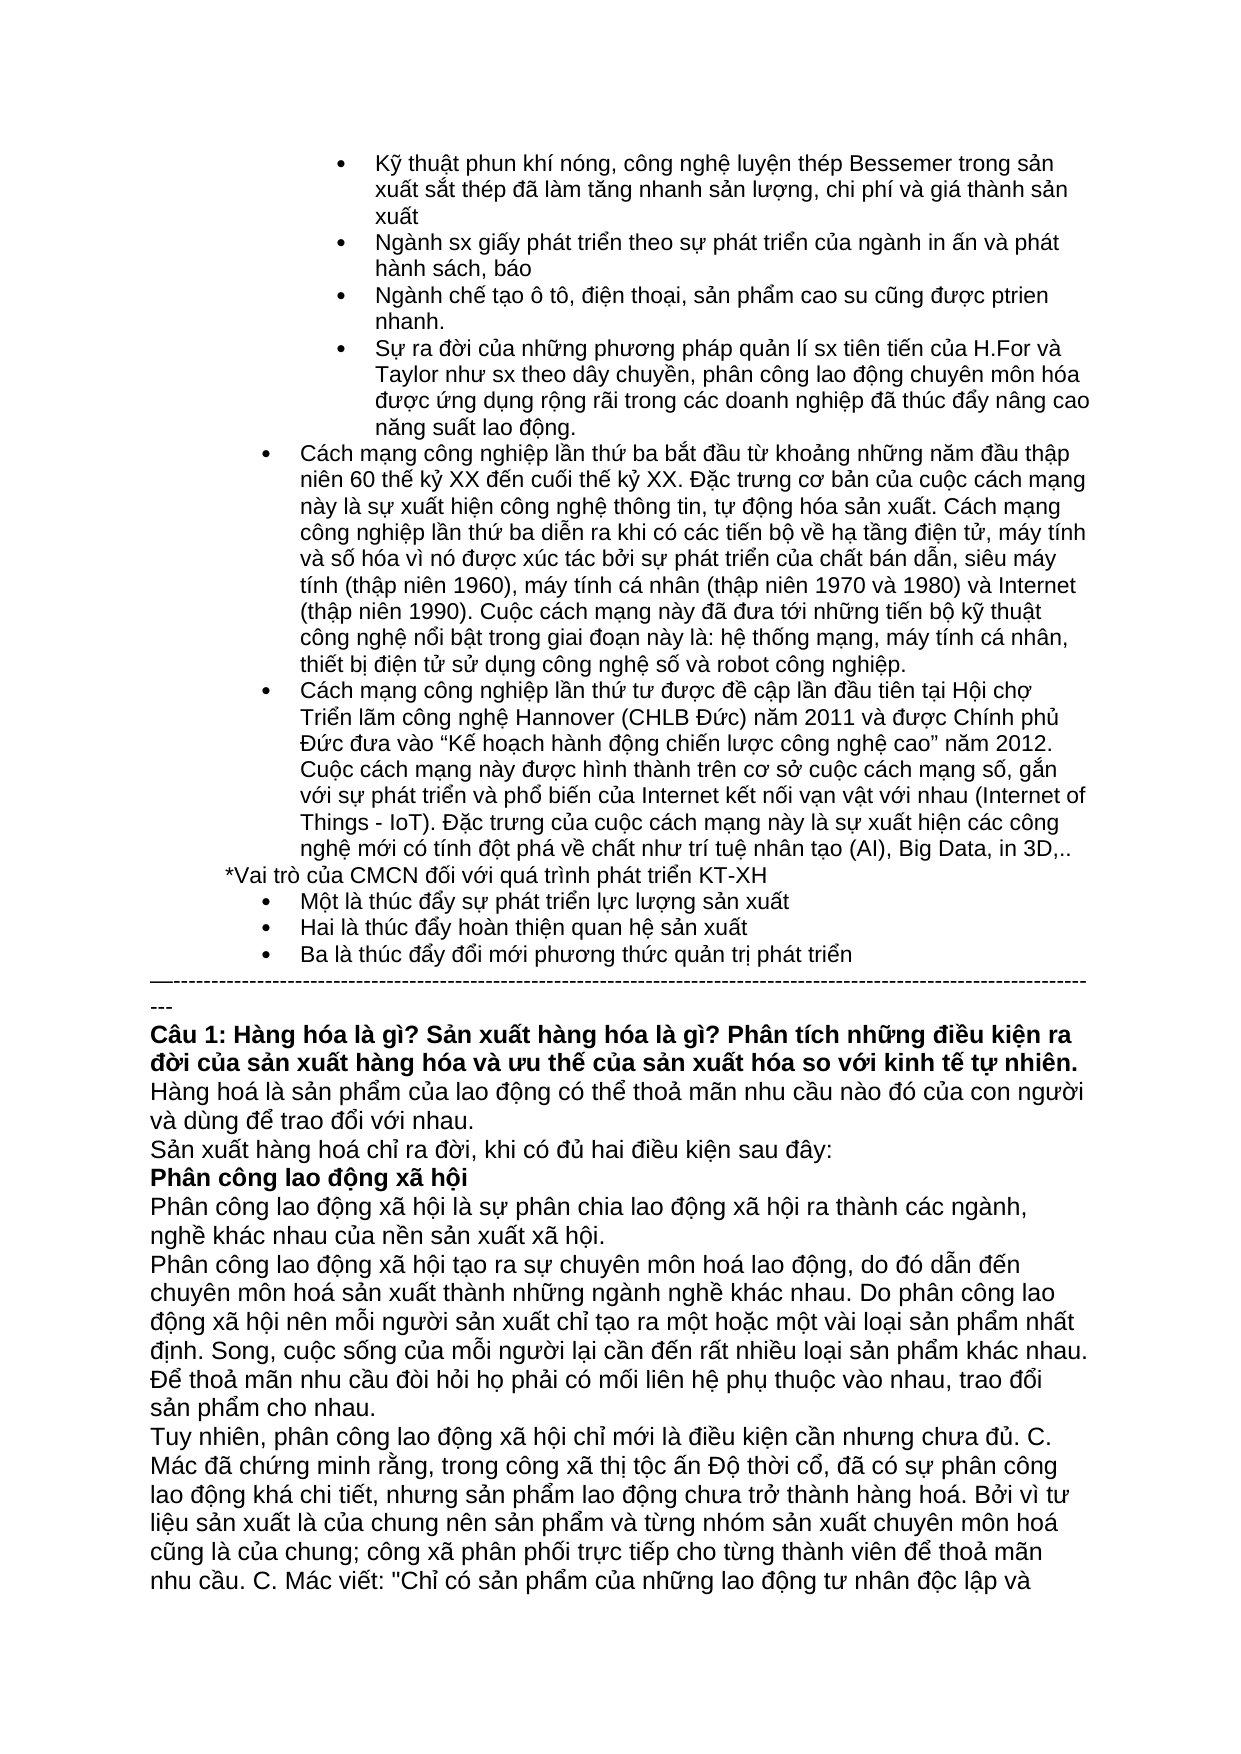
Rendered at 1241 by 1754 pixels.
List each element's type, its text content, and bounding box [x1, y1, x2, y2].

list Hai là thúc đẩy hoàn thiện quan hệ sản xuất [262, 914, 1090, 941]
list Sự ra đời của những phương pháp quản lí sx tiên tiến của H.For và Taylor như sx theo dây chuyền, phân công lao động chuyên môn hóa được ứng dụng rộng rãi trong các doanh nghiệp đã thúc đẩy nâng cao năng suất lao động. [337, 334, 1090, 440]
text Phân công lao động xã hội [150, 1163, 1090, 1192]
text Hàng hoá là sản phẩm của lao động có thể thoả mãn nhu cầu nào đó của con người và dùng để trao đổi với nhau. [150, 1077, 1090, 1135]
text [150, 1422, 1090, 1595]
list Ngành sx giấy phát triển theo sự phát triển của ngành in ấn và phát hành sách, báo [337, 229, 1090, 282]
text —--------------------------------------------------------------------------------------------------------------------------- [150, 967, 1090, 1020]
list Ngành chế tạo ô tô, điện thoại, sản phẩm cao su cũng được ptrien nhanh. [337, 282, 1090, 334]
text Phân công lao động xã hội tạo ra sự chuyên môn hoá lao động, do đó dẫn đến chuyên môn hoá sản xuất thành những ngành nghề khác nhau. Do phân công lao động xã hội nên mỗi người sản xuất chỉ tạo ra một hoặc một vài loại sản phẩm nhất định. Song, cuộc sống của mỗi người lại cần đến rất nhiều loại sản phẩm khác nhau. Để thoả mãn nhu cầu đòi hỏi họ phải có mối liên hệ phụ thuộc vào nhau, trao đổi sản phẩm cho nhau. [150, 1250, 1090, 1422]
text *Vai trò của CMCN đối với quá trình phát triển KT-XH [150, 862, 1090, 888]
text Phân công lao động xã hội là sự phân chia lao động xã hội ra thành các ngành, nghề khác nhau của nền sản xuất xã hội. [150, 1192, 1090, 1250]
list Kỹ thuật phun khí nóng, công nghệ luyện thép Bessemer trong sản xuất sắt thép đã làm tăng nhanh sản lượng, chi phí và giá thành sản xuất [337, 150, 1090, 229]
text Câu 1: Hàng hóa là gì? Sản xuất hàng hóa là gì? Phân tích những điều kiện ra đời của sản xuất hàng hóa và ưu thế của sản xuất hóa so với kinh tế tự nhiên. [150, 1020, 1090, 1077]
list Cách mạng công nghiệp lần thứ tư được đề cập lần đầu tiên tại Hội chợ Triển lãm công nghệ Hannover (CHLB Đức) năm 2011 và được Chính phủ Đức đưa vào “Kế hoạch hành động chiến lược công nghệ cao” năm 2012. Cuộc cách mạng này được hình thành trên cơ sở cuộc cách mạng số, gắn với sự phát triển và phổ biến của Internet kết nối vạn vật với nhau (Internet of Things - IoT). Đặc trưng của cuộc cách mạng này là sự xuất hiện các công nghệ mới có tính đột phá về chất như trí tuệ nhân tạo (AI), Big Data, in 3D,.. [262, 677, 1090, 862]
list Ba là thúc đẩy đổi mới phương thức quản trị phát triển [262, 941, 1090, 967]
list Cách mạng công nghiệp lần thứ ba bắt đầu từ khoảng những năm đầu thập niên 60 thế kỷ XX đến cuối thế kỷ XX. Đặc trưng cơ bản của cuộc cách mạng này là sự xuất hiện công nghệ thông tin, tự động hóa sản xuất. Cách mạng công nghiệp lần thứ ba diễn ra khi có các tiến bộ về hạ tầng điện tử, máy tính và số hóa vì nó được xúc tác bởi sự phát triển của chất bán dẫn, siêu máy tính (thập niên 1960), máy tính cá nhân (thập niên 1970 và 1980) và Internet (thập niên 1990). Cuộc cách mạng này đã đưa tới những tiến bộ kỹ thuật công nghệ nổi bật trong giai đoạn này là: hệ thống mạng, máy tính cá nhân, thiết bị điện tử sử dụng công nghệ số và robot công nghiệp. [262, 440, 1090, 677]
list Một là thúc đẩy sự phát triển lực lượng sản xuất [262, 888, 1090, 914]
text Sản xuất hàng hoá chỉ ra đời, khi có đủ hai điều kiện sau đây: [150, 1135, 1090, 1163]
